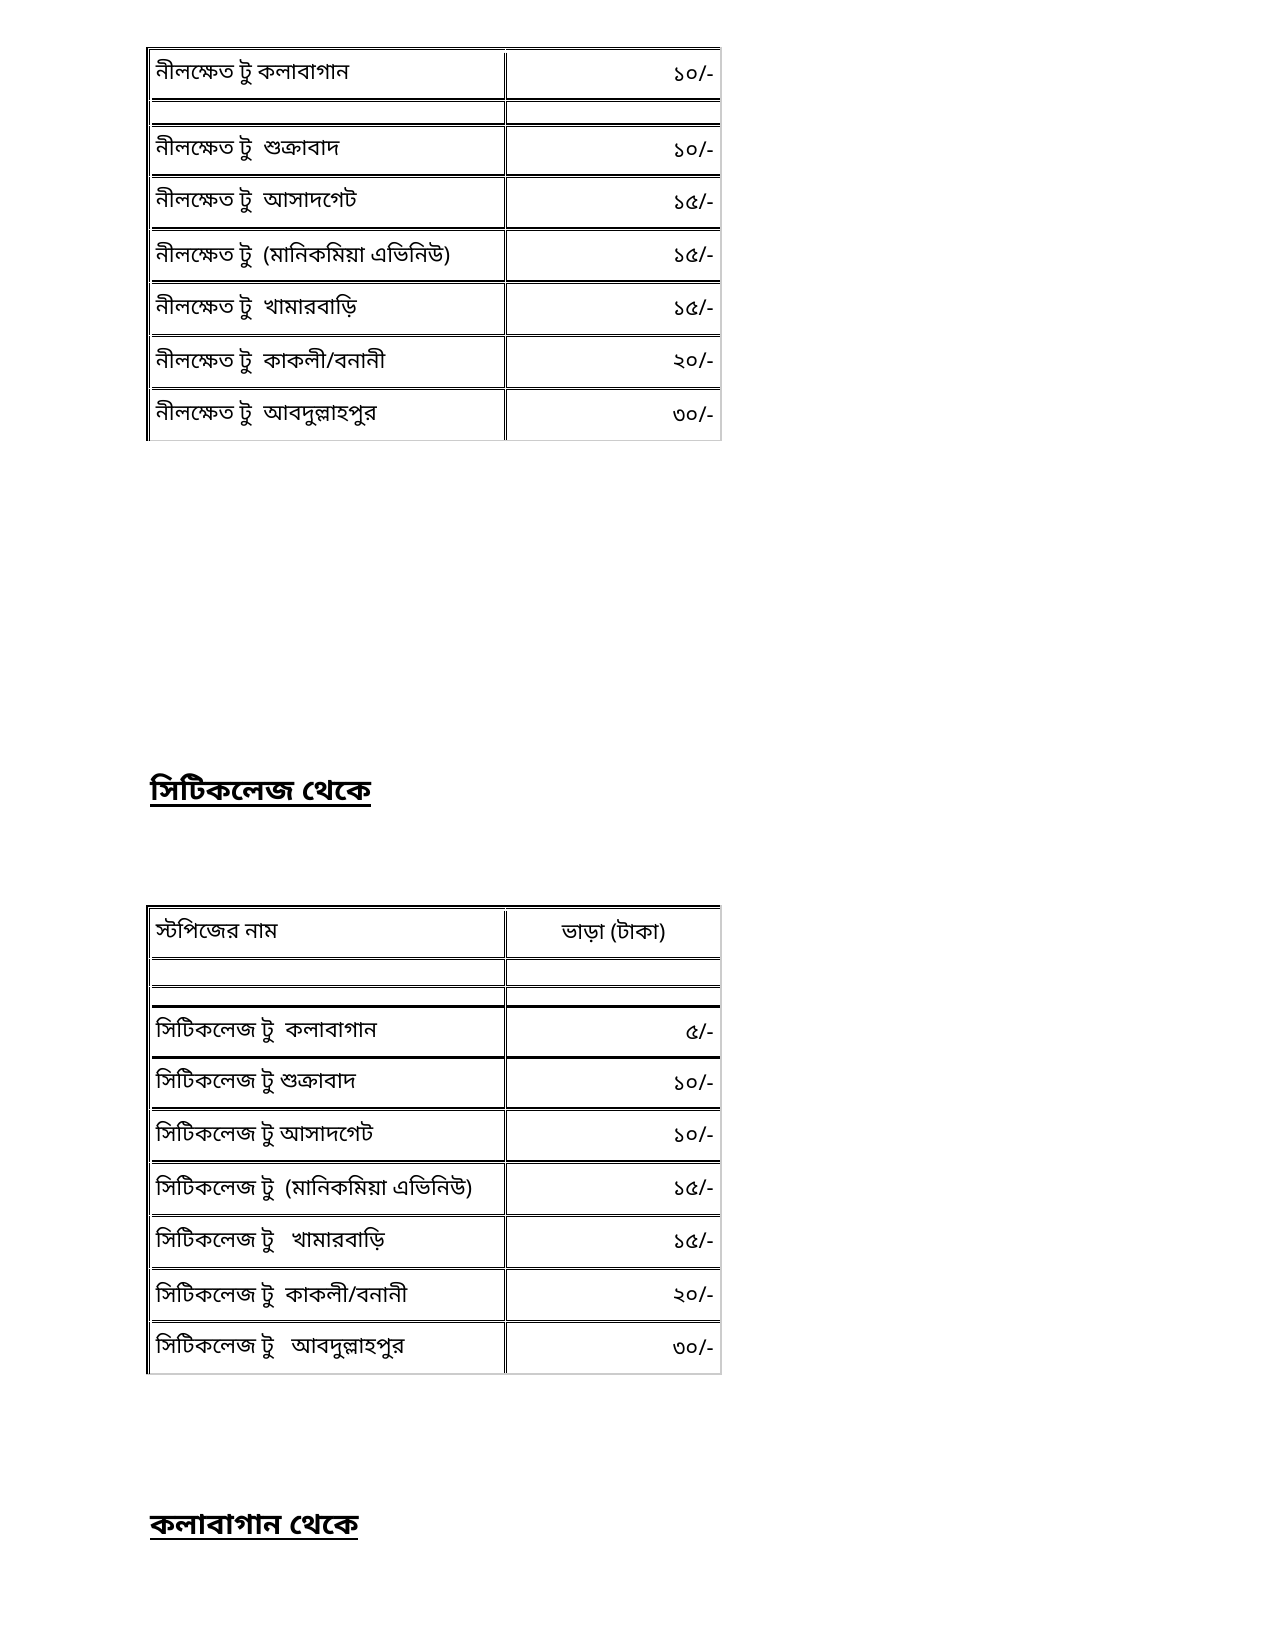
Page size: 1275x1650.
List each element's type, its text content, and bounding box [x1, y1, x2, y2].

table_cell [150, 956, 504, 984]
table_cell ১০/- [506, 50, 720, 98]
table_cell সিটিকলেজ টু (মানিকমিয়া এভিনিউ) [150, 1160, 504, 1213]
table_header স্টপিজের নাম [150, 909, 506, 956]
table_cell ১৫/- [507, 231, 720, 280]
table_cell ১৫/- [507, 178, 720, 227]
table_cell [150, 98, 504, 123]
table_cell ১০/- [507, 127, 720, 174]
table_cell নীলক্ষেত টু কাকলী/বনানী [150, 334, 504, 387]
table_cell নীলক্ষেত টু আসাদগেট [150, 174, 504, 227]
table_cell নীলক্ষেত টু কলাবাগান [150, 50, 506, 98]
table_header ভাড়া (টাকা) [506, 909, 720, 956]
table_cell ২০/- [507, 337, 720, 387]
table_cell [507, 960, 720, 984]
table_cell ১৫/- [507, 1217, 720, 1267]
table_cell ১০/- [507, 1111, 720, 1160]
table_cell ৩০/- [507, 1323, 720, 1373]
table_cell ৫/- [507, 1008, 720, 1056]
table_cell নীলক্ষেত টু (মানিকমিয়া এভিনিউ) [150, 227, 504, 280]
table_cell সিটিকলেজ টু কাকলী/বনানী [148, 1267, 506, 1320]
table_cell [150, 985, 504, 1005]
table_cell ১৫/- [507, 284, 720, 333]
table_cell নীলক্ষেত টু আবদুল্লাহপুর [148, 387, 506, 440]
text সিটিকলেজ থেকে [150, 774, 1125, 812]
table_cell [507, 988, 720, 1005]
table_cell সিটিকলেজ টু আসাদগেট [150, 1107, 504, 1160]
table_cell ১০/- [507, 1059, 720, 1107]
table_cell সিটিকলেজ টু শুক্রাবাদ [150, 1056, 504, 1107]
table_cell ১৫/- [507, 1164, 720, 1213]
table_cell ৩০/- [507, 390, 720, 440]
table_cell নীলক্ষেত টু খামারবাড়ি [150, 280, 504, 333]
table_cell সিটিকলেজ টু খামারবাড়ি [150, 1214, 504, 1267]
table_cell সিটিকলেজ টু কলাবাগান [150, 1005, 504, 1056]
text কলাবাগান থেকে [150, 1507, 1125, 1546]
table_cell ২০/- [507, 1270, 720, 1320]
table_cell সিটিকলেজ টু আবদুল্লাহপুর [148, 1320, 506, 1373]
table_cell নীলক্ষেত টু শুক্রাবাদ [150, 123, 504, 174]
table_cell [507, 102, 720, 123]
